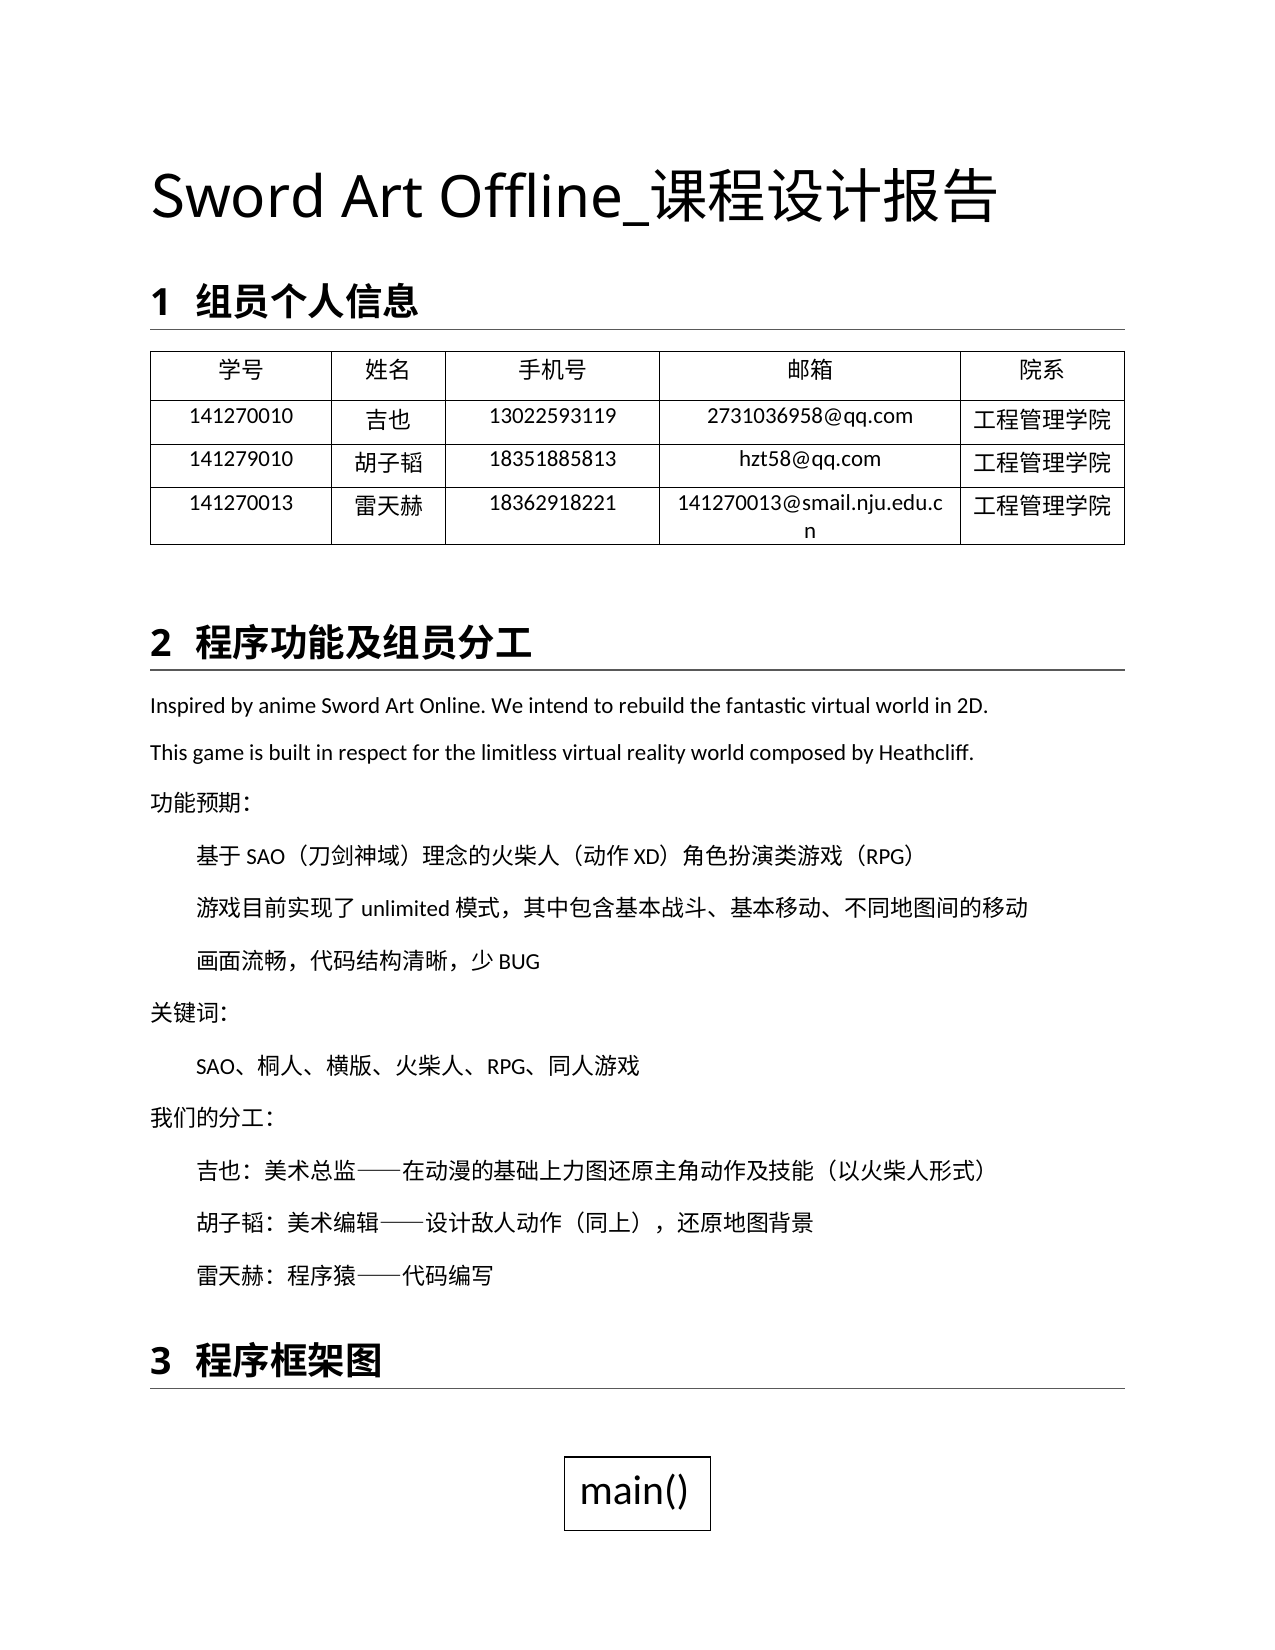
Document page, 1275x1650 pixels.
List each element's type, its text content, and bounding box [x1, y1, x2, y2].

title Sword Art Offline_课程设计报告 [150, 150, 1125, 235]
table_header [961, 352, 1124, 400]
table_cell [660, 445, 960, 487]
subtitle 程序框架图 [150, 1331, 1125, 1388]
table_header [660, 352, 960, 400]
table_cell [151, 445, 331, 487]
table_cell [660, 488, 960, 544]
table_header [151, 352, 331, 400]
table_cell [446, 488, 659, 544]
text 画面流畅，代码结构清晰，少BUG [150, 943, 1125, 976]
text 雷天赫：程序猿——代码编写 [150, 1258, 1125, 1291]
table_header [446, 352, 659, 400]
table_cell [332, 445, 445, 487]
text 我们的分工： [150, 1100, 1125, 1133]
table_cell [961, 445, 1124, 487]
subtitle 程序功能及组员分工 [150, 613, 1125, 669]
text 游戏目前实现了unlimited模式，其中包含基本战斗、基本移动、不同地图间的移动 [150, 890, 1125, 923]
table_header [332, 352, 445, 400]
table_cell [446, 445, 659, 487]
text 基于SAO（刀剑神域）理念的火柴人（动作XD）角色扮演类游戏（RPG） [150, 838, 1125, 871]
text Inspired by anime Sword Art Online. We intend to rebuild the fantastic virtual world in 2D. [150, 691, 1125, 719]
text 吉也：美术总监——在动漫的基础上力图还原主角动作及技能（以火柴人形式） [150, 1153, 1125, 1186]
text 功能预期： [150, 785, 1125, 818]
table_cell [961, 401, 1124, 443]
text 胡子韬：美术编辑——设计敌人动作（同上），还原地图背景 [150, 1205, 1125, 1238]
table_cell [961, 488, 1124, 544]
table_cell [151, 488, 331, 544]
subtitle 组员个人信息 [150, 272, 1125, 329]
text This game is built in respect for the limitless virtual reality world composed by Heathcliff. [150, 738, 1125, 766]
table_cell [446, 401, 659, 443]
text SAO、桐人、横版、火柴人、RPG、同人游戏 [150, 1048, 1125, 1081]
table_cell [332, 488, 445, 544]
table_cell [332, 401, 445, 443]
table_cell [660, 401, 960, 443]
text 关键词： [150, 995, 1125, 1028]
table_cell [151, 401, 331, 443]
